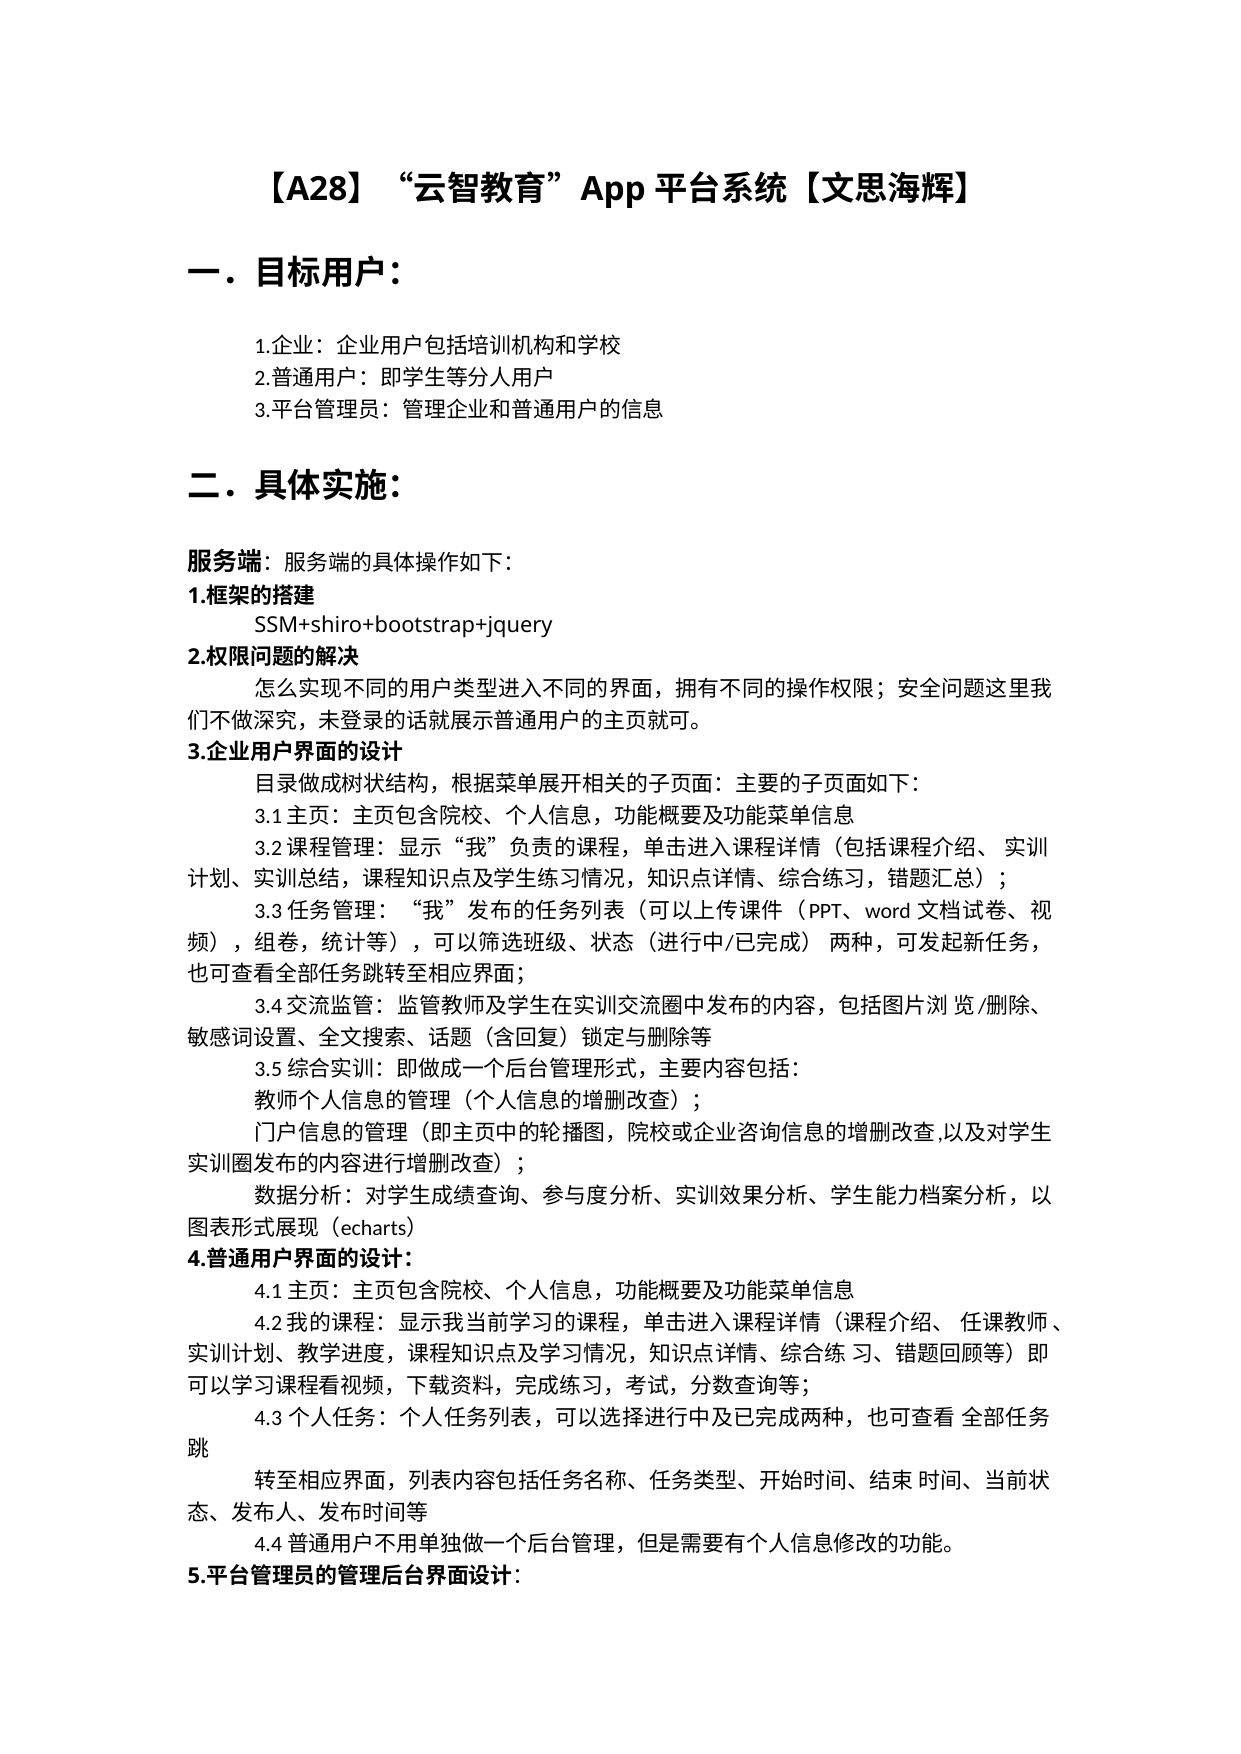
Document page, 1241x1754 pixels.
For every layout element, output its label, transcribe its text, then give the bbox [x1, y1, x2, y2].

text 2.权限问题的解决 [187, 639, 1053, 671]
text 2.普通用户：即学生等分人用户 [187, 360, 1053, 392]
text 1.企业：企业用户包括培训机构和学校 [187, 328, 1053, 360]
subtitle 一．目标用户： [187, 246, 1053, 294]
text 4.4 普通用户不用单独做一个后台管理，但是需要有个人信息修改的功能。 [187, 1526, 1053, 1558]
text 转至相应界面，列表内容包括任务名称、任务类型、开始时间、结束 时间、当前状态、发布人、发布时间等 [187, 1463, 1053, 1526]
text 3.2课程管理：显示“我”负责的课程，单击进入课程详情（包括课程介绍、 实训计划、实训总结，课程知识点及学生练习情况，知识点详情、综合练习，错题汇总）； [187, 829, 1053, 893]
text 3.1主页：主页包含院校、个人信息，功能概要及功能菜单信息 [187, 798, 1053, 829]
text 4.1 主页：主页包含院校、个人信息，功能概要及功能菜单信息 [187, 1273, 1053, 1304]
text 5.平台管理员的管理后台界面设计： [187, 1558, 1053, 1590]
text 4.2我的课程：显示我当前学习的课程，单击进入课程详情（课程介绍、 任课教师、实训计划、教学进度，课程知识点及学习情况，知识点详情、综合练 习、错题回顾等）即可以学习课程看视频，下载资料，完成练习，考试，分数查询等； [187, 1304, 1053, 1399]
text 3.5 综合实训：即做成一个后台管理形式，主要内容包括： [187, 1051, 1053, 1083]
text 服务端：服务端的具体操作如下： [187, 541, 1053, 578]
text 门户信息的管理（即主页中的轮播图，院校或企业咨询信息的增删改查,以及对学生实训圈发布的内容进行增删改查）； [187, 1114, 1053, 1178]
text 教师个人信息的管理（个人信息的增删改查）； [187, 1083, 1053, 1114]
text 【A28】“云智教育”App 平台系统【文思海辉】 [187, 162, 1053, 210]
text 4.3 个人任务：个人任务列表，可以选择进行中及已完成两种，也可查看 全部任务跳 [187, 1399, 1053, 1463]
text 目录做成树状结构，根据菜单展开相关的子页面：主要的子页面如下： [187, 766, 1053, 798]
text 3.4交流监管：监管教师及学生在实训交流圈中发布的内容，包括图片浏 览/删除、敏感词设置、全文搜索、话题（含回复）锁定与删除等 [187, 988, 1053, 1051]
text 数据分析：对学生成绩查询、参与度分析、实训效果分析、学生能力档案分析，以图表形式展现（echarts） [187, 1178, 1053, 1241]
text 3.3任务管理：“我”发布的任务列表（可以上传课件（PPT、word 文档试卷、视频），组卷，统计等），可以筛选班级、状态（进行中/已完成） 两种，可发起新任务，也可查看全部任务跳转至相应界面； [187, 893, 1053, 988]
text 怎么实现不同的用户类型进入不同的界面，拥有不同的操作权限；安全问题这里我们不做深究，未登录的话就展示普通用户的主页就可。 [187, 671, 1053, 734]
text 1.框架的搭建 [187, 578, 1053, 609]
text 3.平台管理员：管理企业和普通用户的信息 [187, 392, 1053, 423]
text 4.普通用户界面的设计： [187, 1241, 1053, 1273]
text 3.企业用户界面的设计 [187, 734, 1053, 766]
subtitle 二．具体实施： [187, 459, 1053, 507]
text SSM+shiro+bootstrap+jquery [187, 609, 1053, 639]
